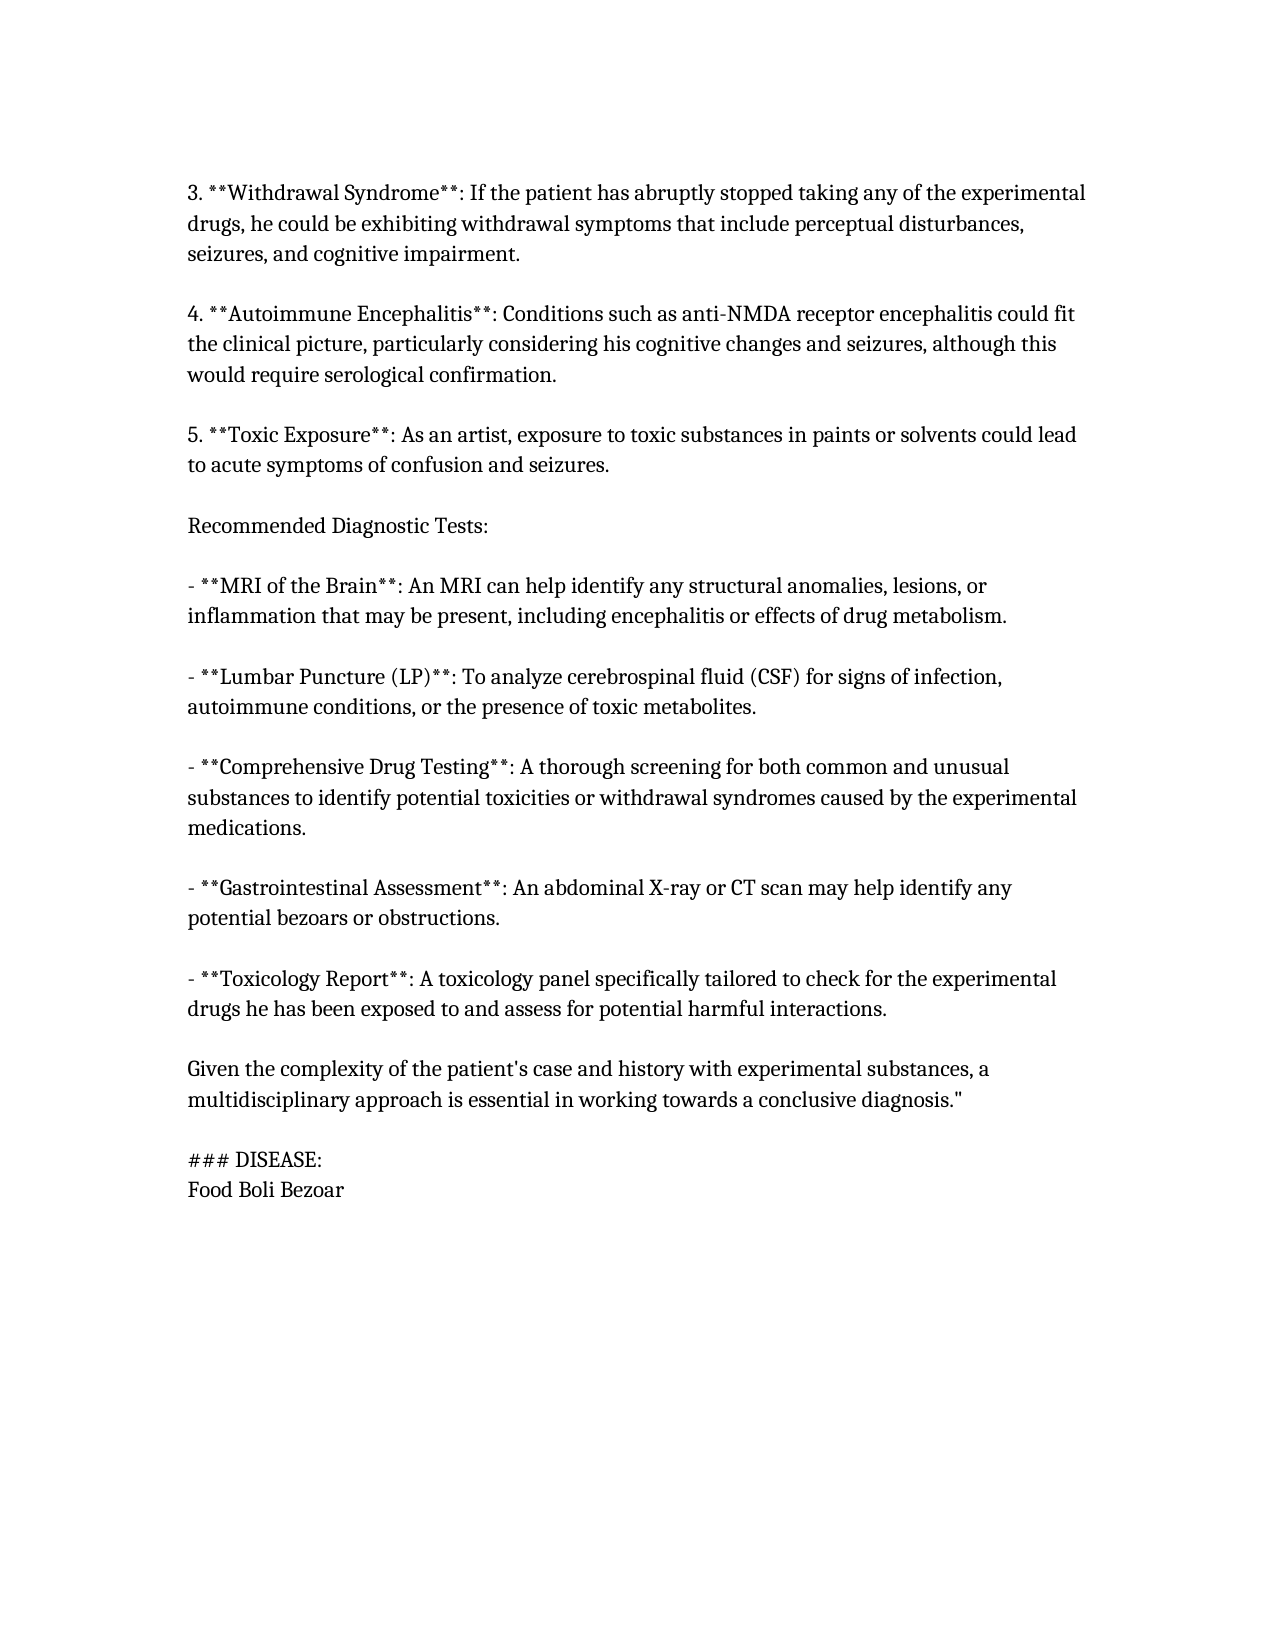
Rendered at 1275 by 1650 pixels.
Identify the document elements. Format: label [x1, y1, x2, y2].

text [187, 150, 1087, 1203]
